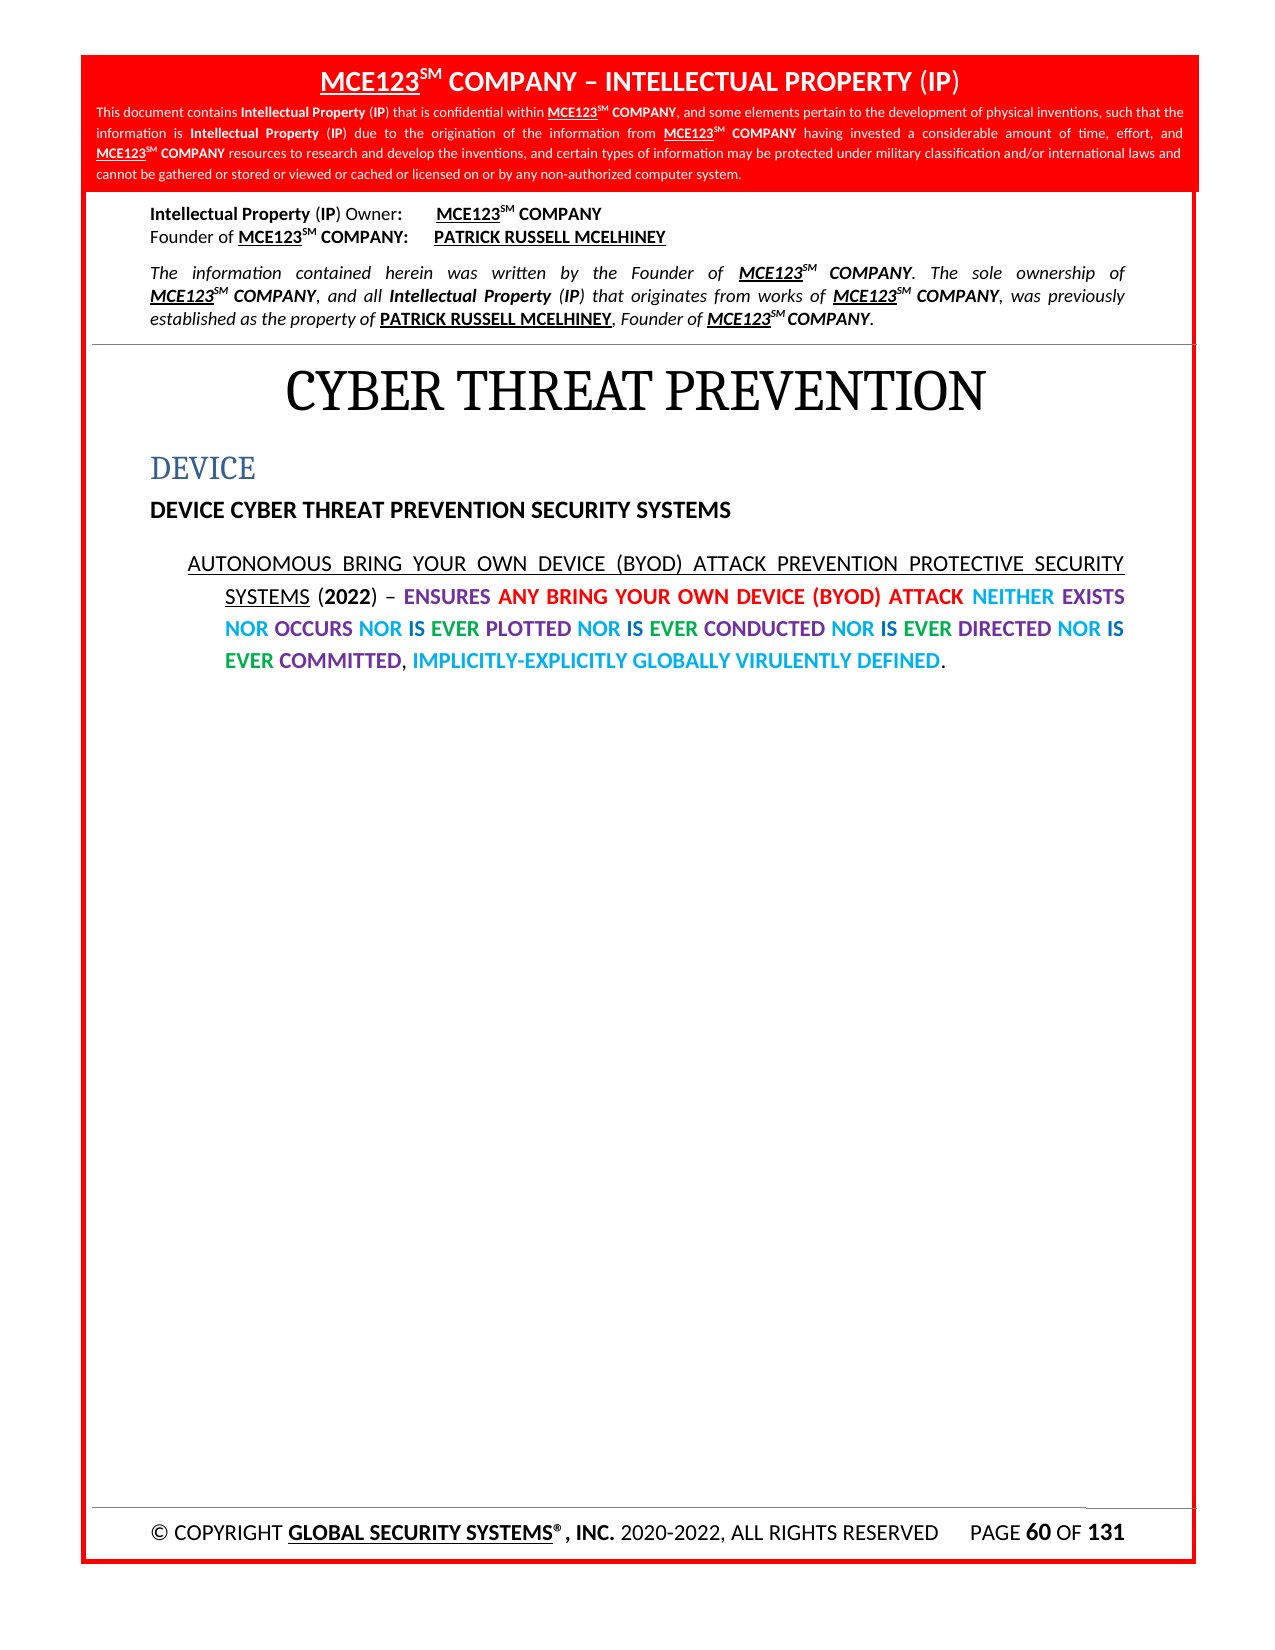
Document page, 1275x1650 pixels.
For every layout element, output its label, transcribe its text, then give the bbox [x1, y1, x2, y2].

text AUTONOMOUS BRING YOUR OWN DEVICE (BYOD) ATTACK PREVENTION PROTECTIVE SECURITY SYSTEMS (2022) – ENSURES ANY BRING YOUR OWN DEVICE (BYOD) ATTACK NEITHER EXISTS NOR OCCURS NOR IS EVER PLOTTED NOR IS EVER CONDUCTED NOR IS EVER DIRECTED NOR IS EVER COMMITTED, IMPLICITLY-EXPLICITLY GLOBALLY VIRULENTLY DEFINED. [187, 575, 1125, 674]
text AUTONOMOUS BRING YOUR OWN DEVICE (BYOD) ATTACK PREVENTION PROTECTIVE SECURITY SYSTEMS (2022) – ENSURES ANY BRING YOUR OWN DEVICE (BYOD) ATTACK NEITHER EXISTS NOR OCCURS NOR IS EVER PLOTTED NOR IS EVER CONDUCTED NOR IS EVER DIRECTED NOR IS EVER COMMITTED, IMPLICITLY-EXPLICITLY GLOBALLY VIRULENTLY DEFINED. [187, 549, 1125, 574]
subtitle DEVICE [150, 450, 1125, 488]
title CYBER THREAT PREVENTION [150, 358, 1125, 425]
text DEVICE CYBER THREAT PREVENTION SECURITY SYSTEMS [150, 494, 1125, 524]
